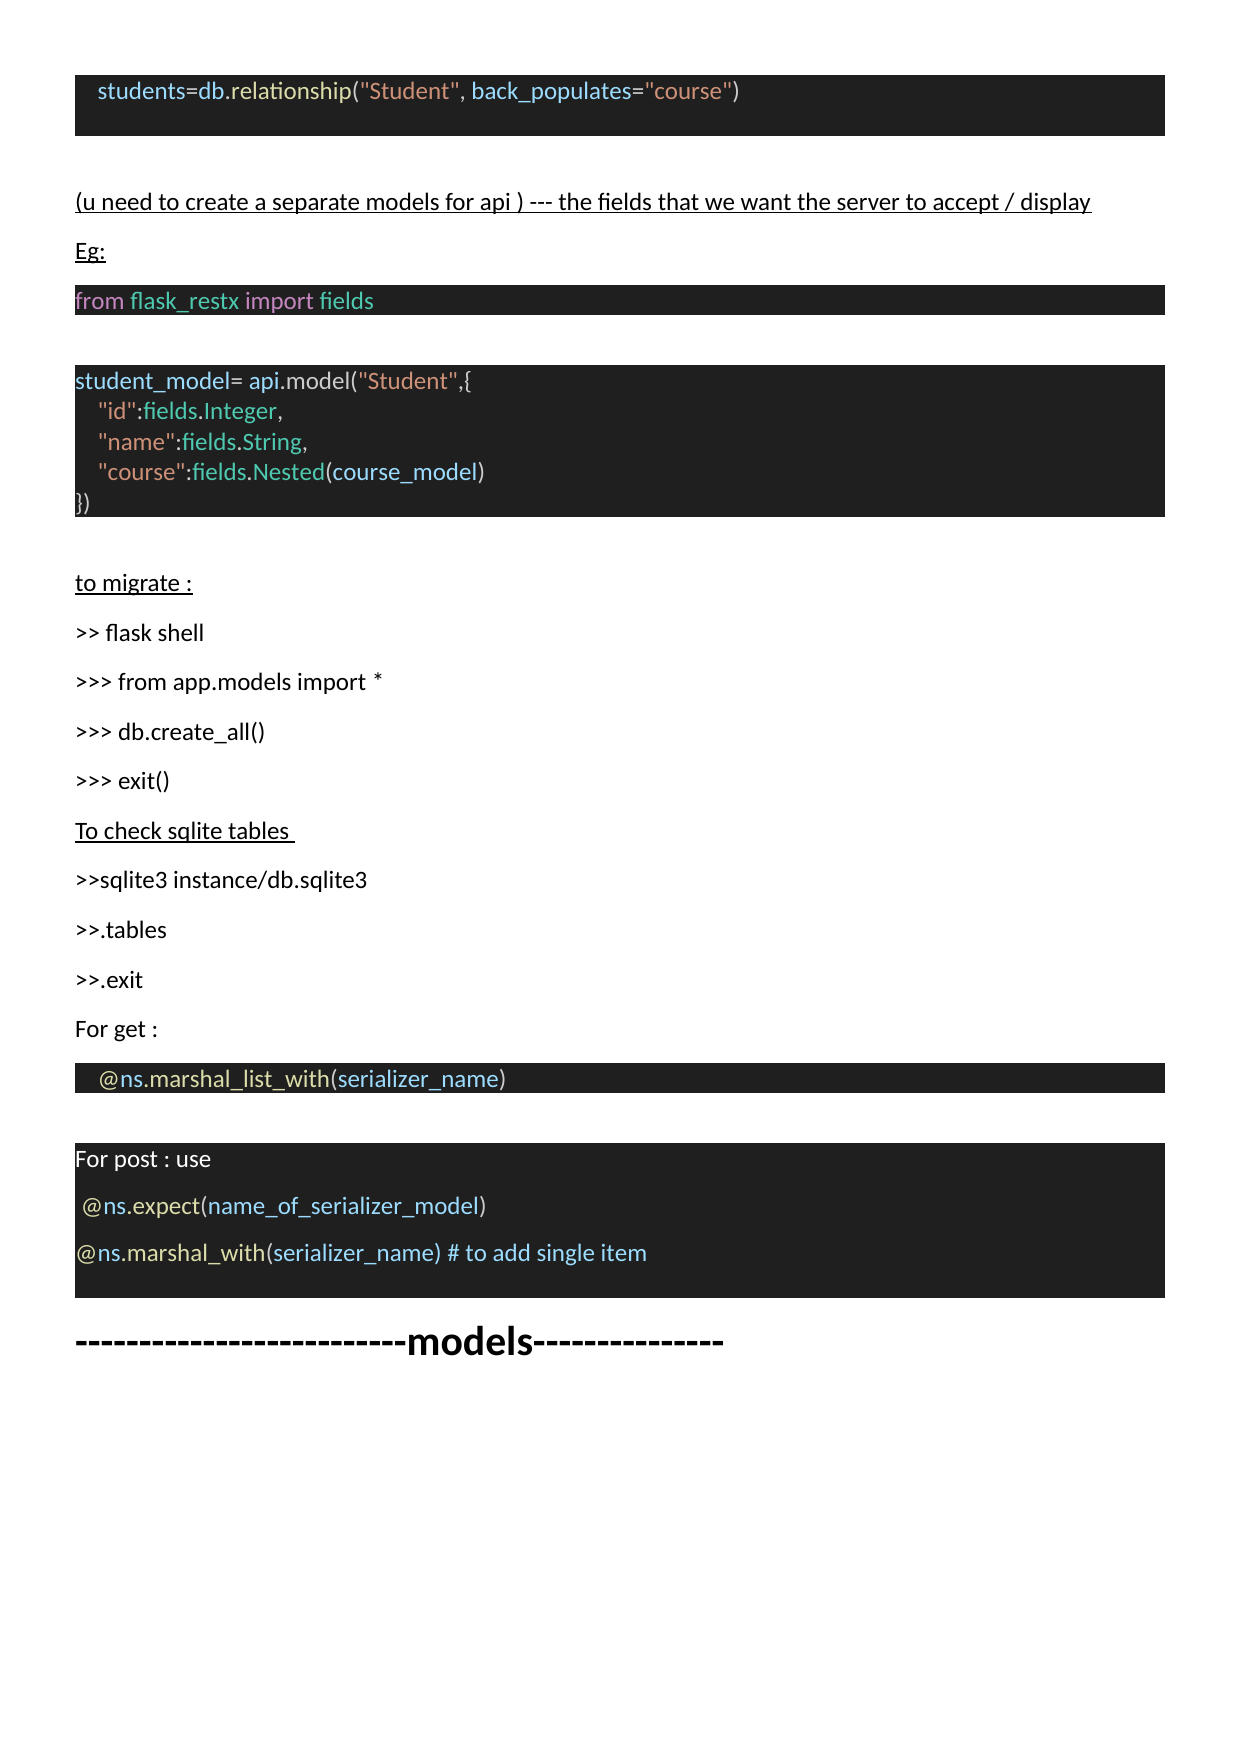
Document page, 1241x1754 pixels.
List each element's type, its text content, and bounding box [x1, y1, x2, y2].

text (u need to create a separate models for api ) --- the fields that we want the server to accept / display [75, 186, 1165, 216]
text @ns.marshal_with(serializer_name) # to add single item [75, 1237, 1165, 1268]
text --------------------------models--------------- [75, 1315, 1165, 1366]
text to migrate : [75, 567, 1165, 598]
text @ns.marshal_list_with(serializer_name) [75, 1063, 1165, 1093]
text >>> db.create_all() [75, 716, 1165, 746]
text "name":fields.String, [75, 426, 1165, 456]
text >>.tables [75, 914, 1165, 945]
text Eg: [75, 235, 1165, 266]
text >>> from app.models import * [75, 666, 1165, 697]
text To check sqlite tables [75, 815, 1165, 846]
text >>> exit() [75, 765, 1165, 796]
text For post : use [75, 1143, 1165, 1173]
text "id":fields.Integer, [75, 395, 1165, 426]
text For get : [75, 1013, 1165, 1044]
text }) [75, 487, 1165, 517]
text @ns.expect(name_of_serializer_model) [75, 1190, 1165, 1221]
text student_model= api.model("Student",{ [75, 365, 1165, 395]
text "course":fields.Nested(course_model) [75, 456, 1165, 487]
text >>sqlite3 instance/db.sqlite3 [75, 864, 1165, 895]
text >>.exit [75, 964, 1165, 994]
text students=db.relationship("Student", back_populates="course") [75, 75, 1165, 106]
text from flask_restx import fields [75, 285, 1165, 315]
text >> flask shell [75, 617, 1165, 647]
